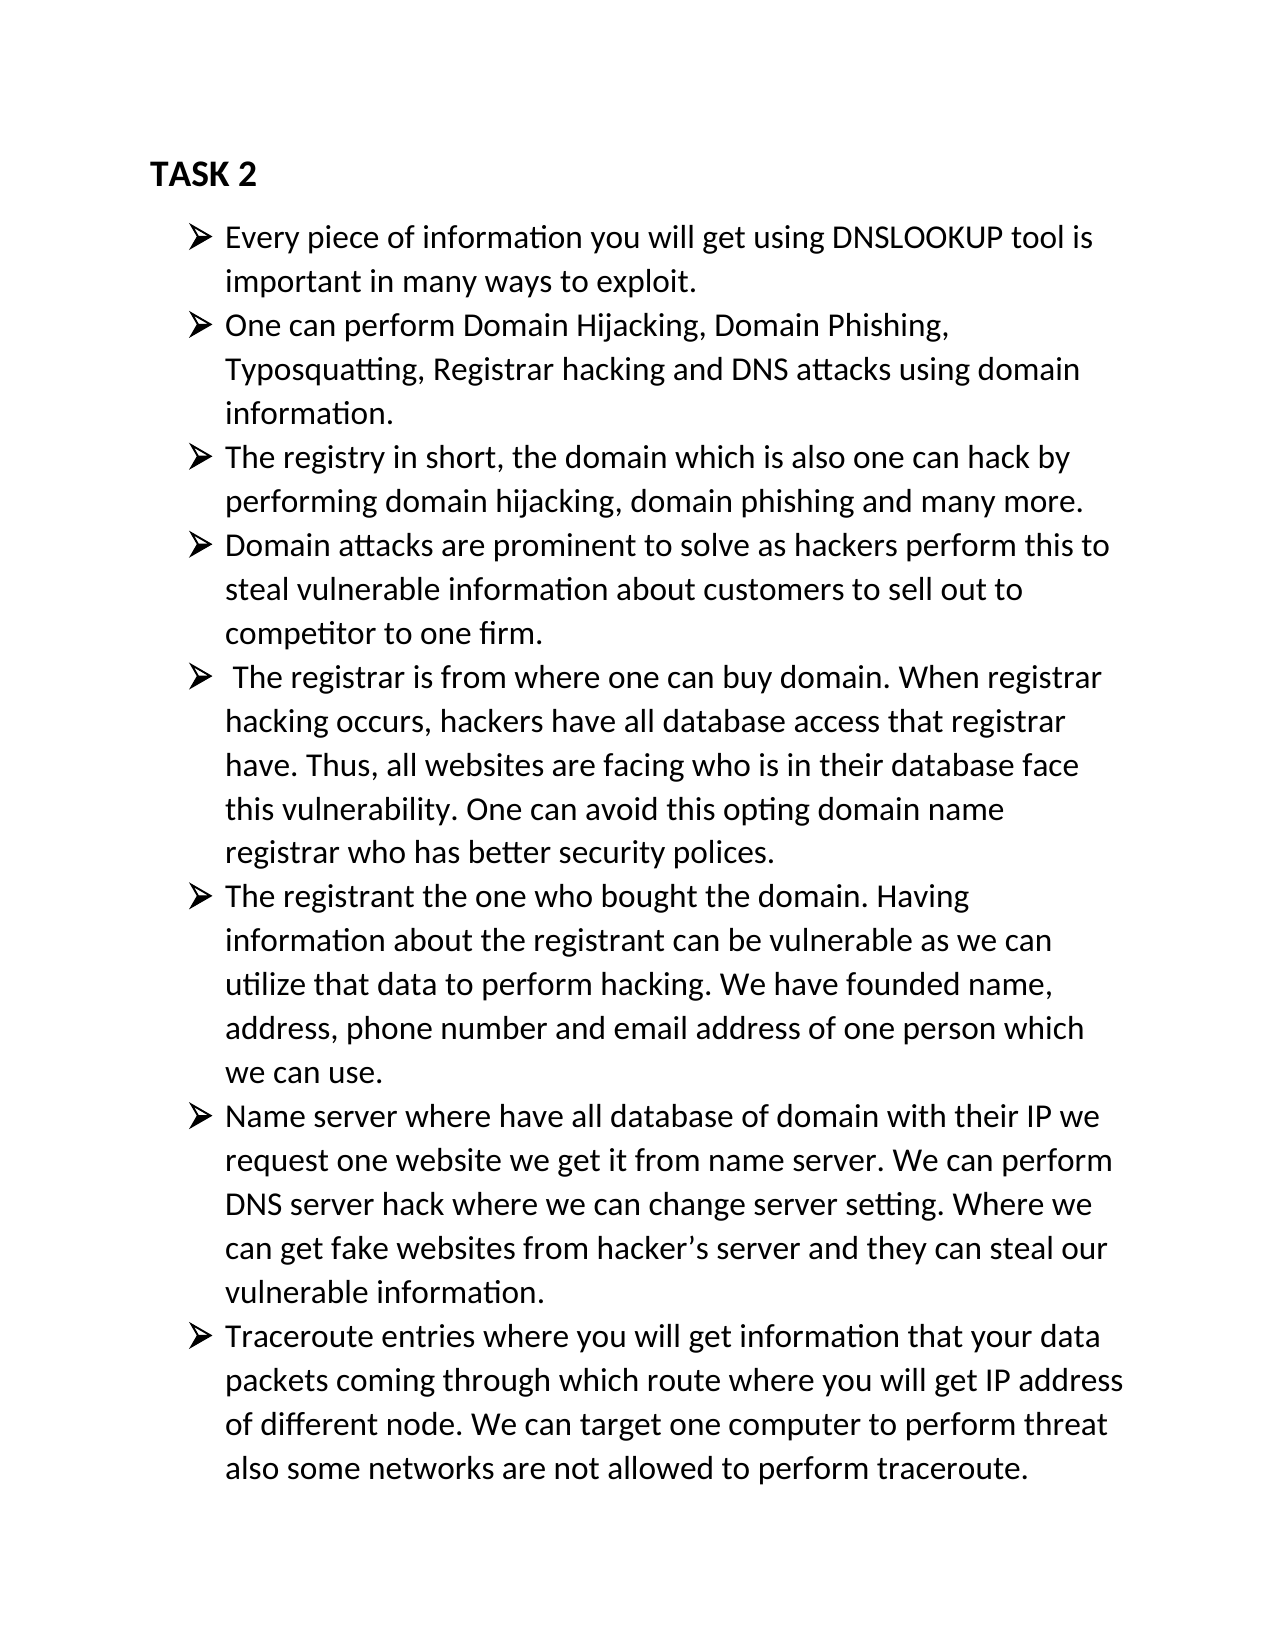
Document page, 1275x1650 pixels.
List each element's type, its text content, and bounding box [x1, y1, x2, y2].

list Name server where have all database of domain with their IP we request one website we get it from name server. We can perform DNS server hack where we can change server setting. Where we can get fake websites from hacker’s server and they can steal our vulnerable information. [187, 1095, 1125, 1312]
list The registrant the one who bought the domain. Having information about the registrant can be vulnerable as we can utilize that data to perform hacking. We have founded name, address, phone number and email address of one person which we can use. [187, 876, 1125, 1092]
list Traceroute entries where you will get information that your data packets coming through which route where you will get IP address of different node. We can target one computer to perform threat also some networks are not allowed to perform traceroute. [187, 1315, 1125, 1488]
list The registry in short, the domain which is also one can hack by performing domain hijacking, domain phishing and many more. [187, 436, 1125, 521]
list The registrar is from where one can buy domain. When registrar hacking occurs, hackers have all database access that registrar have. Thus, all websites are facing who is in their database face this vulnerability. One can avoid this opting domain name registrar who has better security polices. [187, 656, 1125, 872]
list One can perform Domain Hijacking, Domain Phishing, Typosquatting, Registrar hacking and DNS attacks using domain information. [187, 304, 1125, 433]
text TASK 2 [150, 150, 1125, 196]
list Every piece of information you will get using DNSLOOKUP tool is important in many ways to exploit. [187, 216, 1125, 301]
list Domain attacks are prominent to solve as hackers perform this to steal vulnerable information about customers to sell out to competitor to one firm. [187, 524, 1125, 652]
